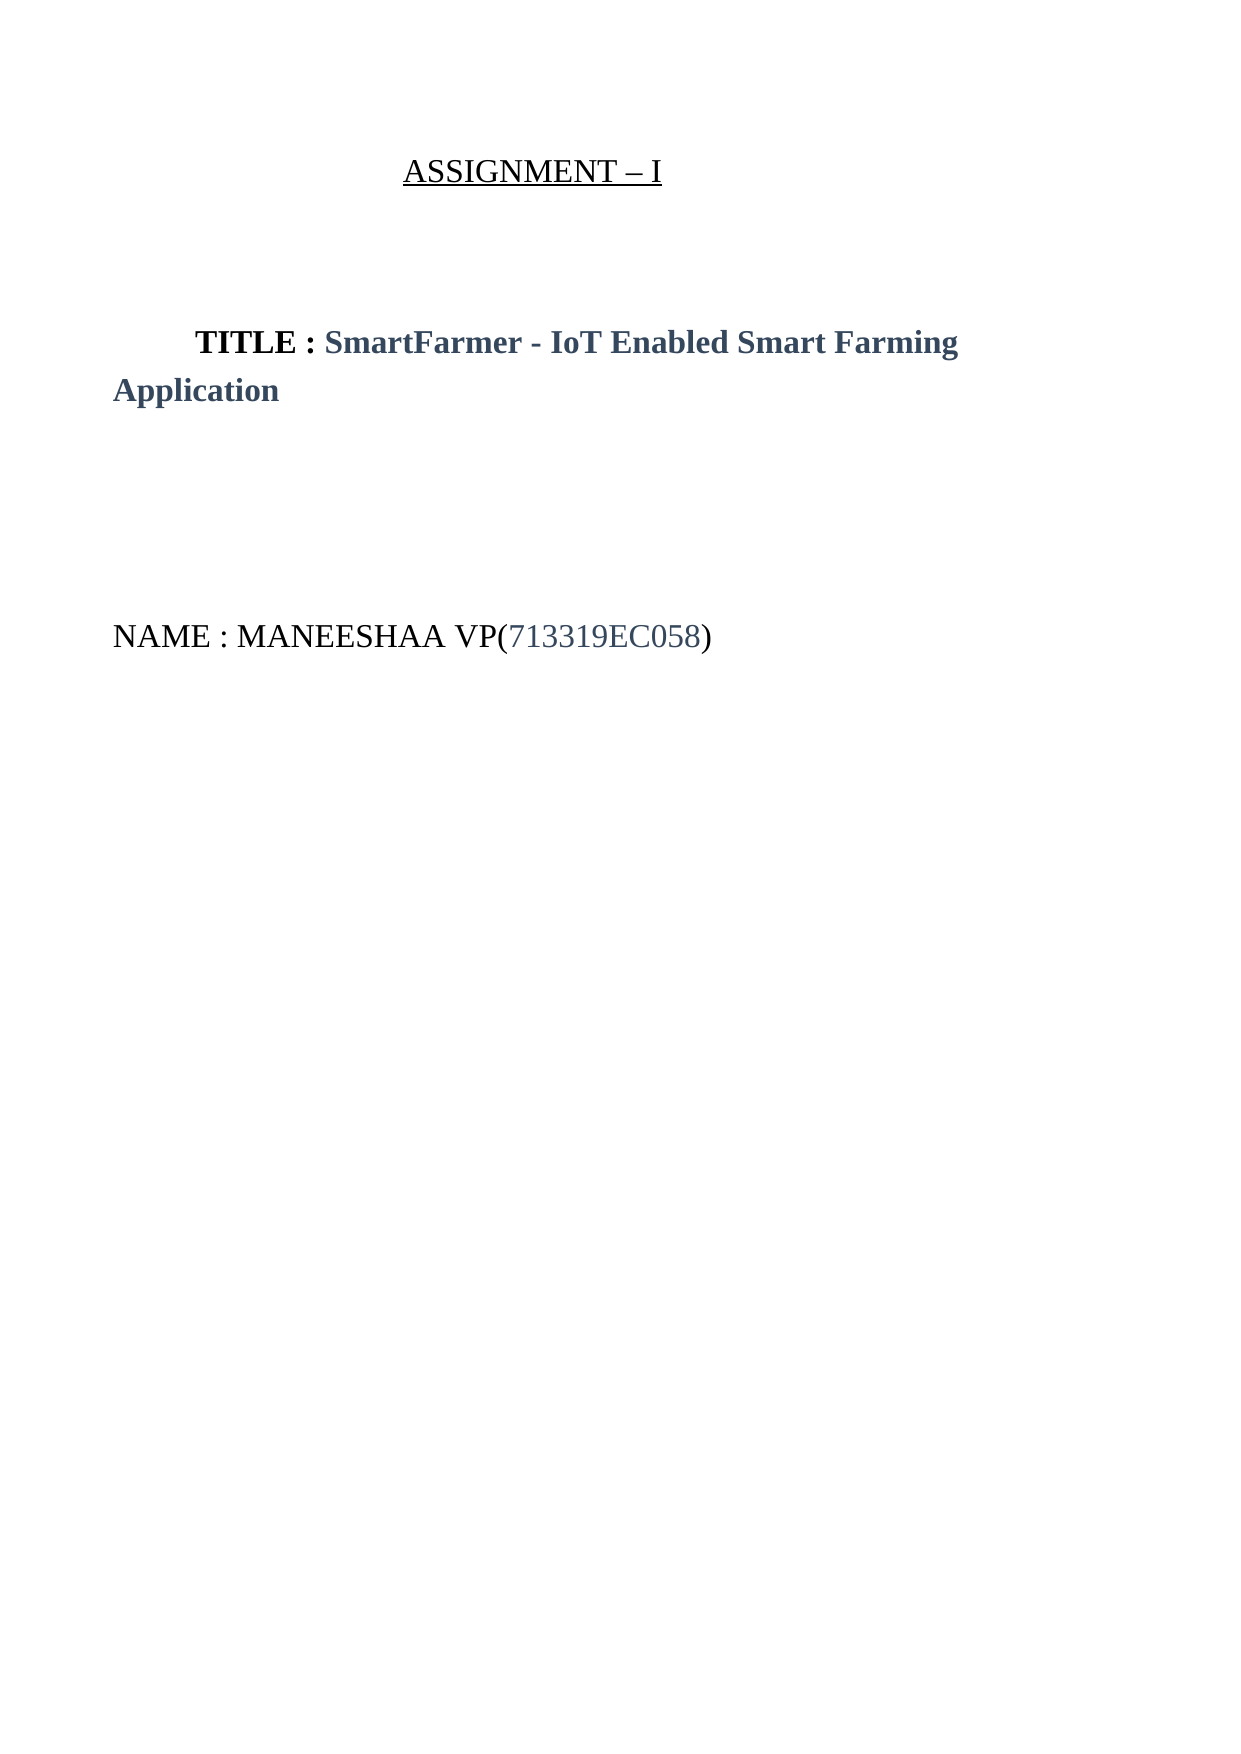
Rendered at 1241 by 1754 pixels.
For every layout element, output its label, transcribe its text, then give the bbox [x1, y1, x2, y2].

text NAME : MANEESHAA VP(713319EC058) [701, 616, 1074, 654]
text NAME : MANEESHAA VP(713319EC058) [113, 616, 508, 654]
subtitle TITLE : SmartFarmer - IoT Enabled Smart Farming Application [113, 312, 1074, 409]
text ASSIGNMENT – I [111, 151, 1076, 189]
